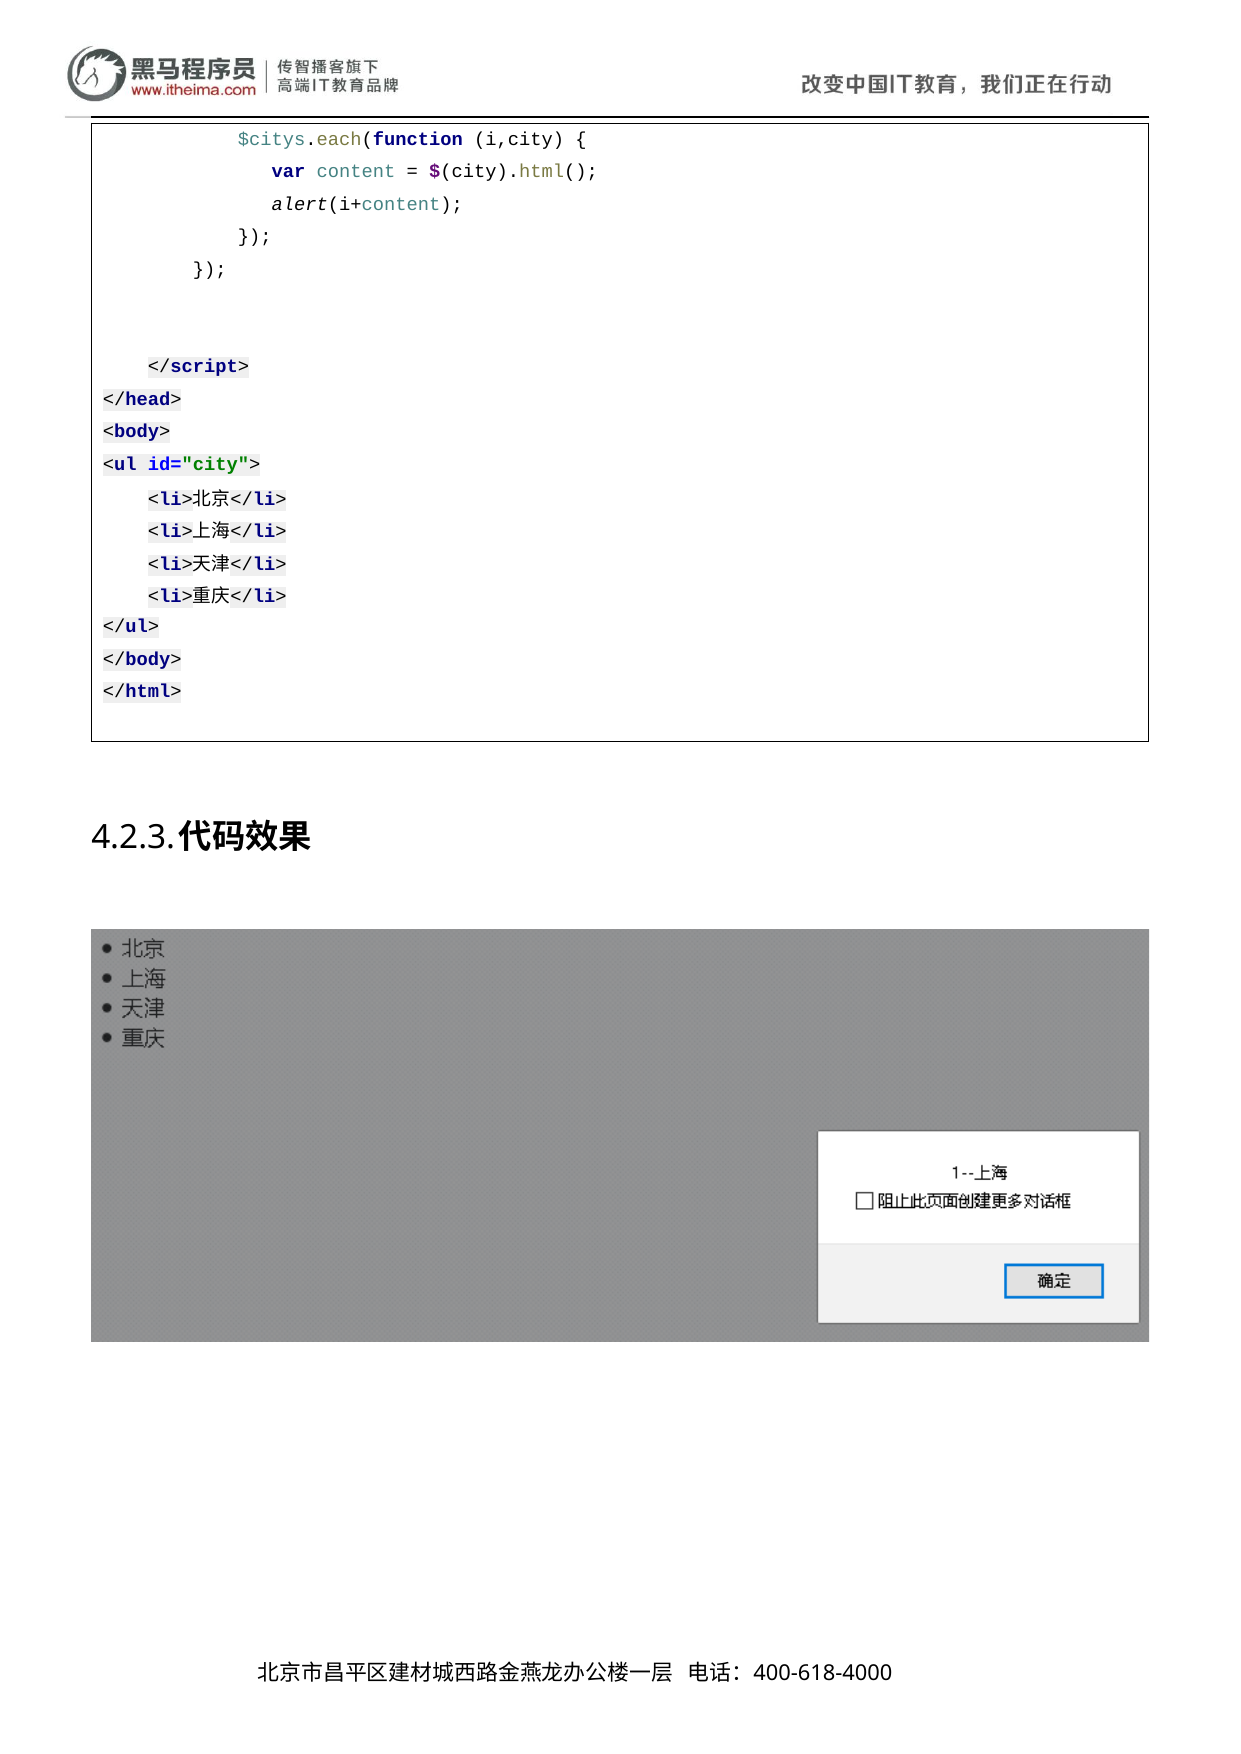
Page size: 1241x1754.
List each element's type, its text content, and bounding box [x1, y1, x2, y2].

picture [0, 0, 1214, 125]
